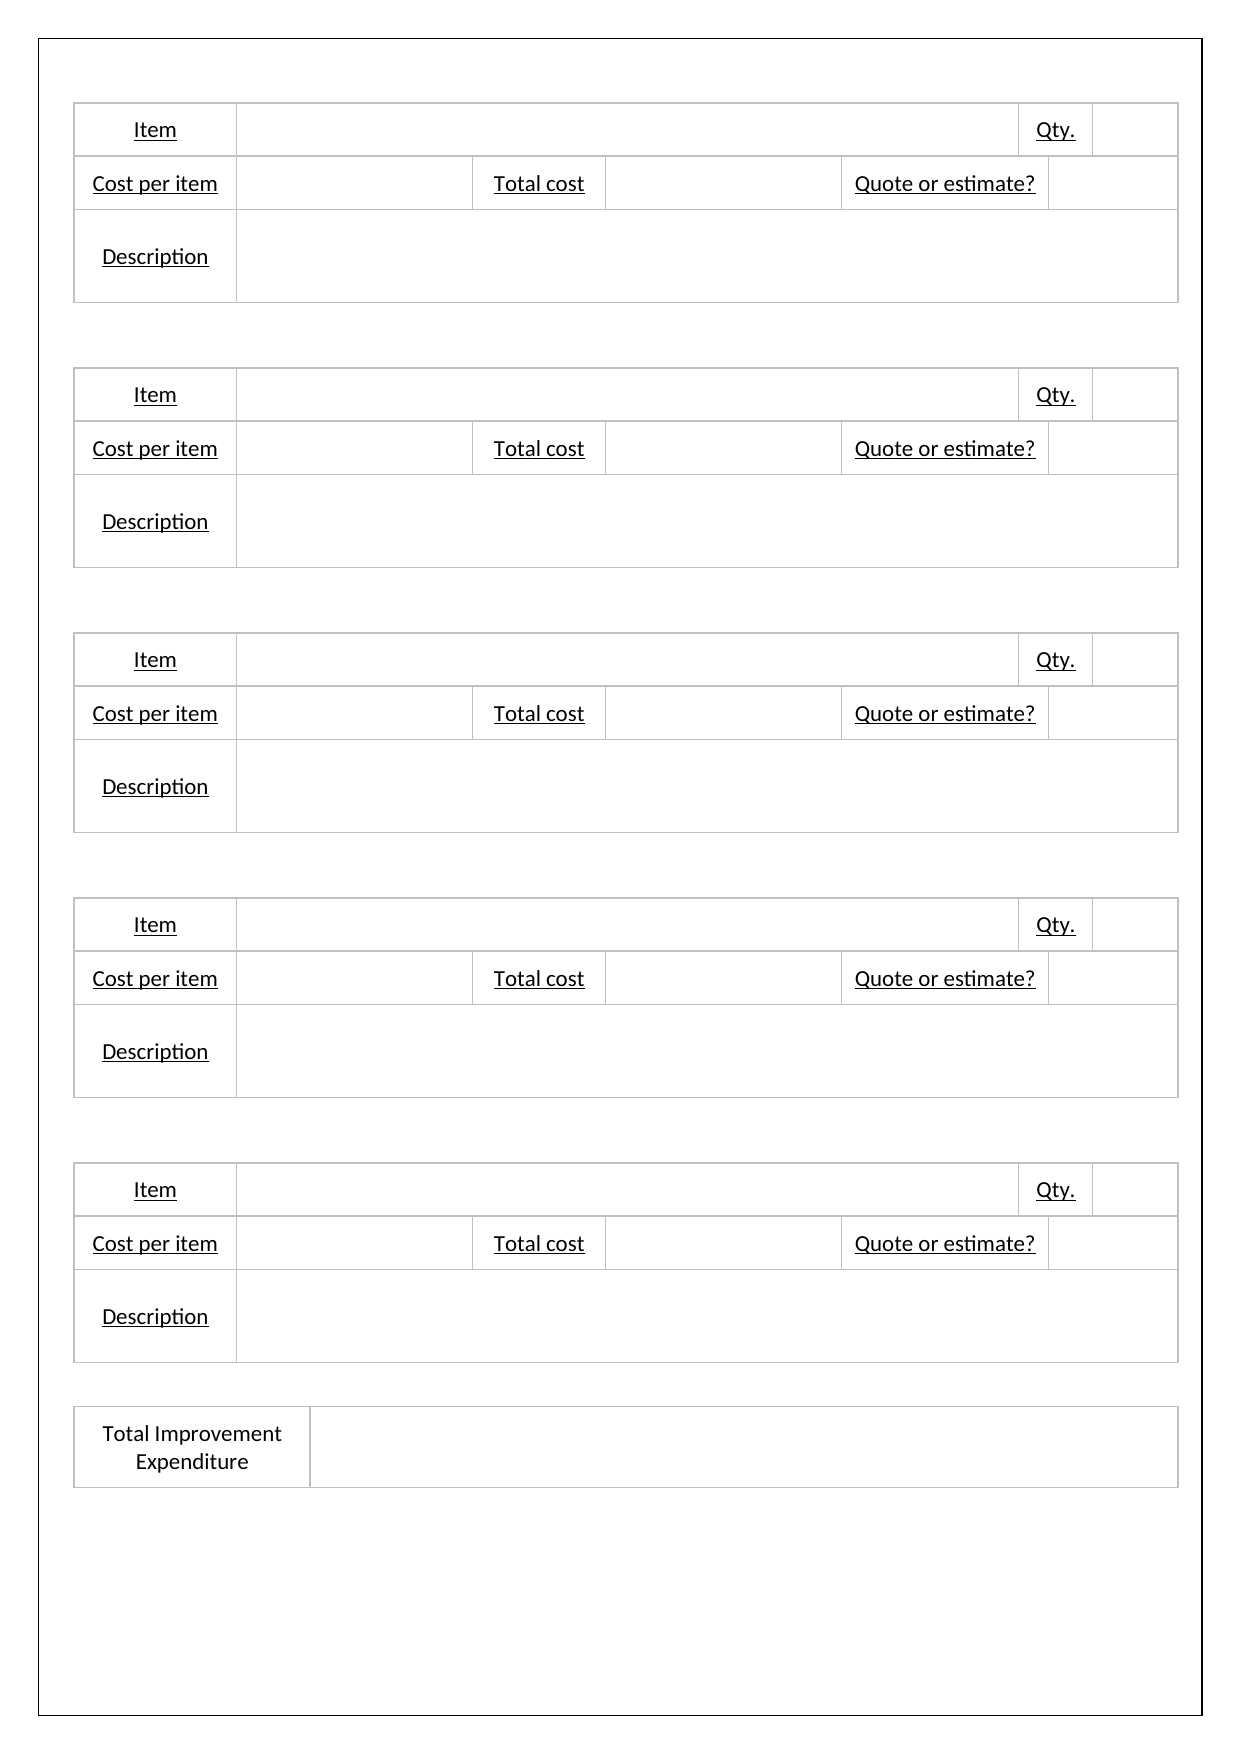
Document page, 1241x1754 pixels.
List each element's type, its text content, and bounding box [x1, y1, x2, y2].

table_header Qty. [1019, 634, 1092, 685]
table_cell [1049, 157, 1177, 208]
table_cell [237, 1005, 1177, 1097]
table_header Qty. [1019, 1164, 1092, 1215]
table_header Item [75, 104, 236, 155]
table_header Item [75, 899, 236, 950]
table_header [1093, 369, 1177, 420]
table_header [237, 104, 1018, 155]
table_header [237, 1164, 1018, 1215]
table_cell Total cost [473, 687, 605, 738]
table_cell Description [75, 475, 236, 567]
table_header [1093, 899, 1177, 950]
table_cell Total cost [473, 1217, 605, 1268]
table_header Qty. [1019, 369, 1092, 420]
table_cell Cost per item [75, 687, 236, 738]
table_cell Cost per item [75, 157, 236, 208]
table_cell [237, 210, 1177, 302]
table_cell Quote or estimate? [842, 1217, 1048, 1268]
table_cell [237, 740, 1177, 832]
table_cell [237, 475, 1177, 567]
table_cell Total cost [473, 157, 605, 208]
table_header Item [75, 1164, 236, 1215]
table_cell Description [75, 210, 236, 302]
table_cell [606, 952, 841, 1003]
table_header Total Improvement Expenditure [75, 1407, 309, 1487]
table_cell [1049, 952, 1177, 1003]
table_header Item [75, 369, 236, 420]
table_cell Description [75, 740, 236, 832]
table_cell Cost per item [75, 422, 236, 473]
table_cell Quote or estimate? [842, 952, 1048, 1003]
table_header [1093, 634, 1177, 685]
table_header Qty. [1019, 899, 1092, 950]
table_header [237, 634, 1018, 685]
table_cell [606, 422, 841, 473]
table_header [1093, 1164, 1177, 1215]
table_cell [606, 1217, 841, 1268]
table_header [237, 899, 1018, 950]
table_cell Description [75, 1005, 236, 1097]
table_cell [237, 1217, 472, 1268]
table_cell [237, 952, 472, 1003]
table_cell Total cost [473, 952, 605, 1003]
table_header Qty. [1019, 104, 1092, 155]
table_cell [237, 687, 472, 738]
table_cell Cost per item [75, 952, 236, 1003]
table_cell [1049, 1217, 1177, 1268]
table_cell [237, 422, 472, 473]
table_cell [606, 157, 841, 208]
table_header [311, 1407, 1177, 1487]
table_cell Cost per item [75, 1217, 236, 1268]
table_cell [237, 157, 472, 208]
table_cell [237, 1270, 1177, 1362]
table_cell [1049, 687, 1177, 738]
table_cell [1049, 422, 1177, 473]
table_cell Quote or estimate? [842, 157, 1048, 208]
table_header [1093, 104, 1177, 155]
table_cell Description [75, 1270, 236, 1362]
table_cell Total cost [473, 422, 605, 473]
table_cell Quote or estimate? [842, 422, 1048, 473]
table_cell [606, 687, 841, 738]
table_header Item [75, 634, 236, 685]
table_cell Quote or estimate? [842, 687, 1048, 738]
table_header [237, 369, 1018, 420]
